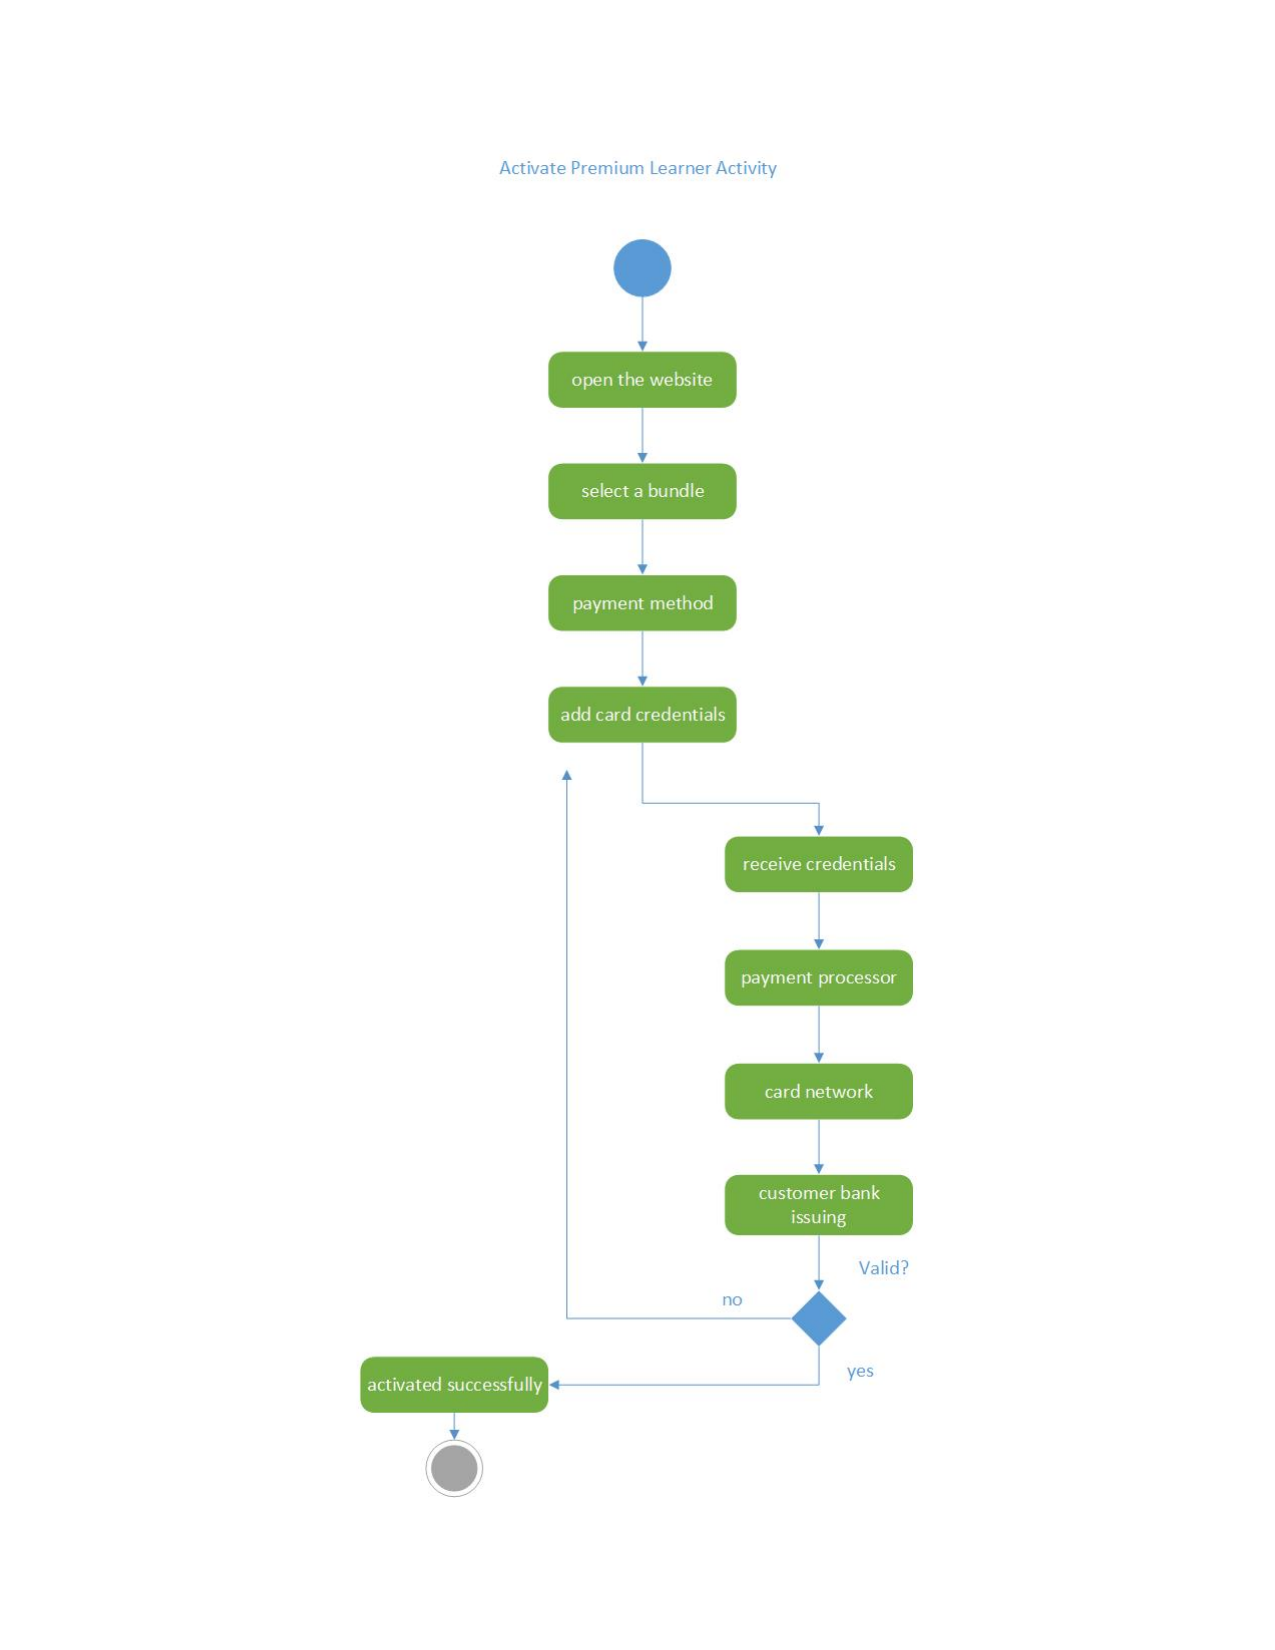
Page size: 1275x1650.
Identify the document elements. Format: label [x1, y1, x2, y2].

picture [356, 150, 919, 1498]
